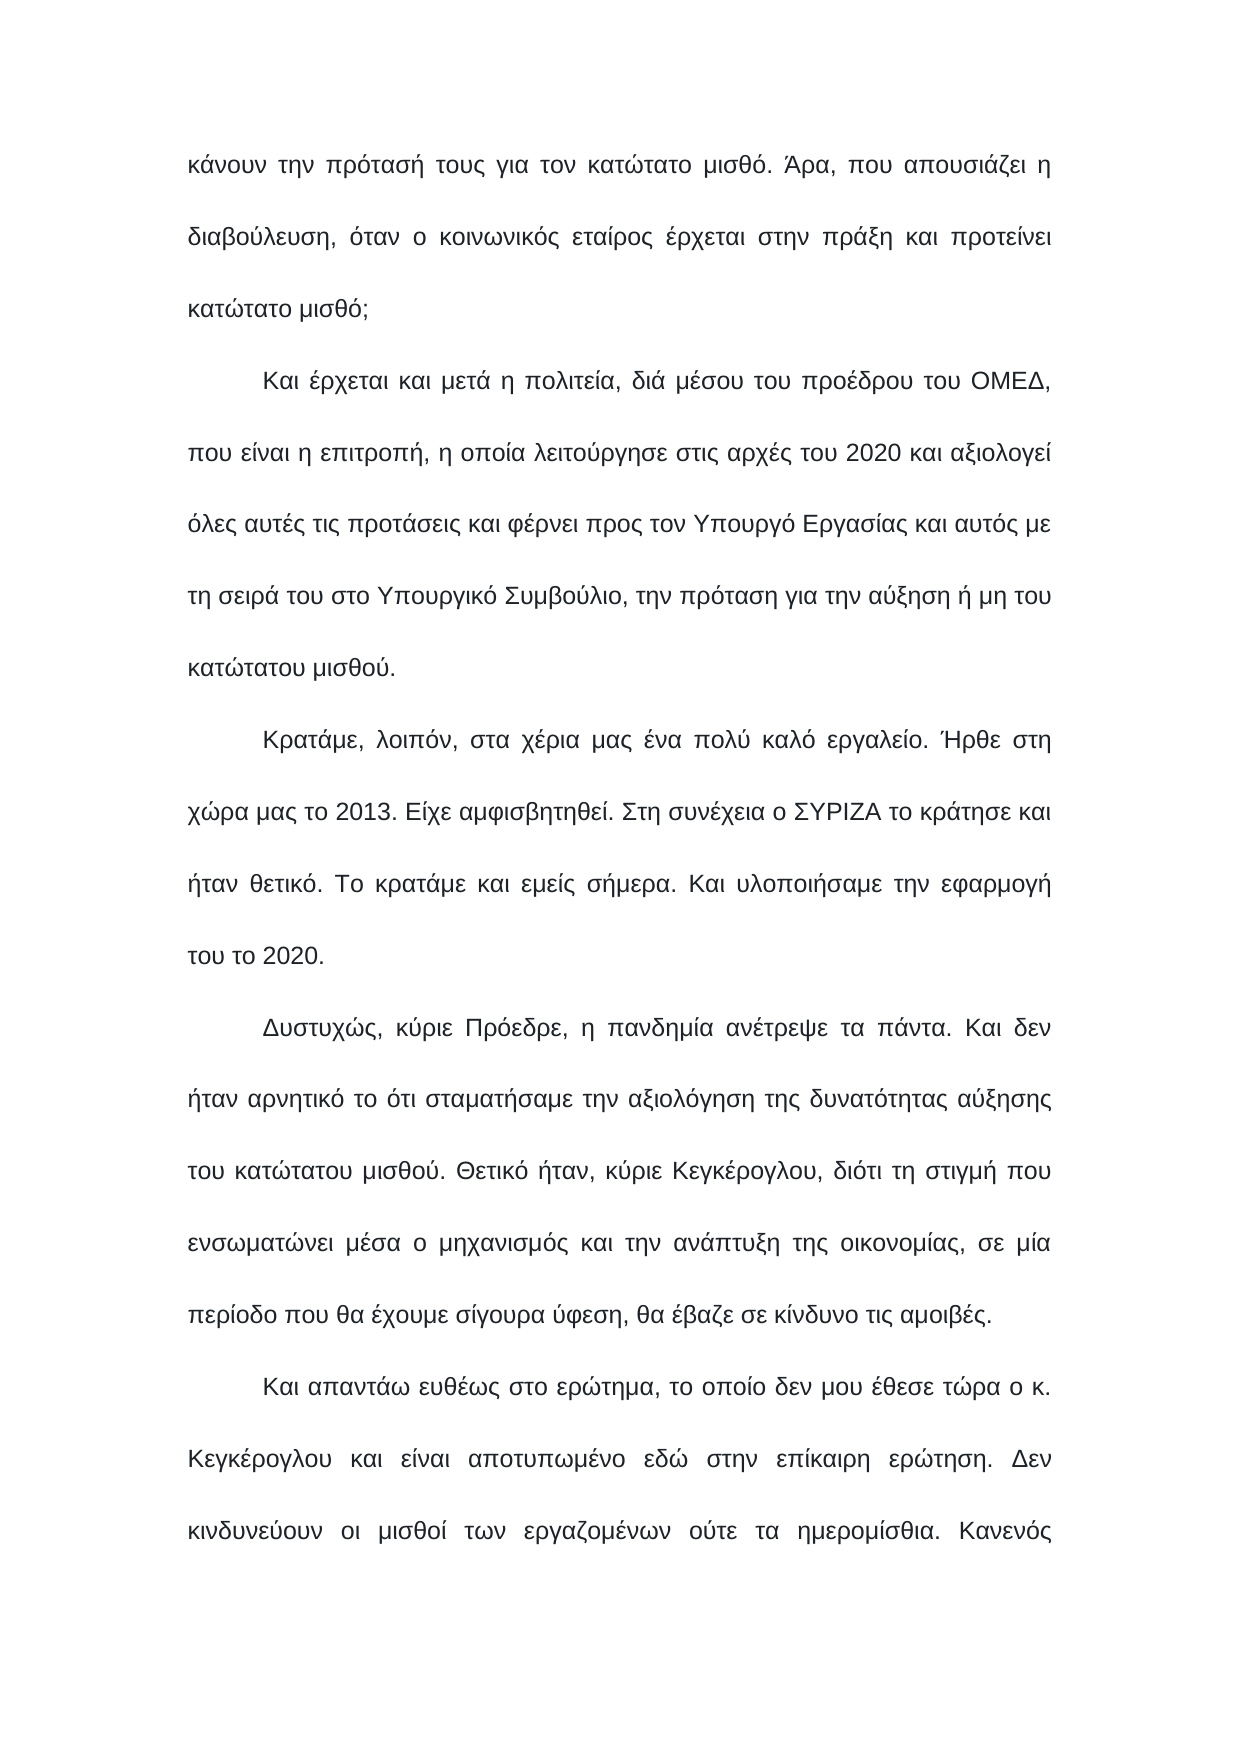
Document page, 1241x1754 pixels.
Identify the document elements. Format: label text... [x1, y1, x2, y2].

text Και έρχεται και μετά η πολιτεία, διά μέσου του προέδρου του ΟΜΕΔ, που είναι η επιτροπή, η οποία λειτούργησε στις αρχές του 2020 και αξιολογεί όλες αυτές τις προτάσεις και φέρνει προς τον Υπουργό Εργασίας και αυτός με τη σειρά του στο Υπουργικό Συμβούλιο, την πρόταση για την αύξηση ή μη του κατώτατου μισθού. [187, 366, 1053, 682]
text Κρατάμε, λοιπόν, στα χέρια μας ένα πολύ καλό εργαλείο. Ήρθε στη χώρα μας το 2013. Είχε αμφισβητηθεί. Στη συνέχεια ο ΣΥΡΙΖΑ το κράτησε και ήταν θετικό. Το κρατάμε και εμείς σήμερα. Και υλοποιήσαμε την εφαρμογή του το 2020. [187, 725, 1053, 969]
text Δυστυχώς, κύριε Πρόεδρε, η πανδημία ανέτρεψε τα πάντα. Και δεν ήταν αρνητικό το ότι σταματήσαμε την αξιολόγηση της δυνατότητας αύξησης του κατώτατου μισθού. Θετικό ήταν, κύριε Κεγκέρογλου, διότι τη στιγμή που ενσωματώνει μέσα ο μηχανισμός και την ανάπτυξη της οικονομίας, σε μία περίοδο που θα έχουμε σίγουρα ύφεση, θα έβαζε σε κίνδυνο τις αμοιβές. [187, 1012, 1053, 1329]
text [187, 1372, 1053, 1544]
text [187, 150, 1053, 322]
